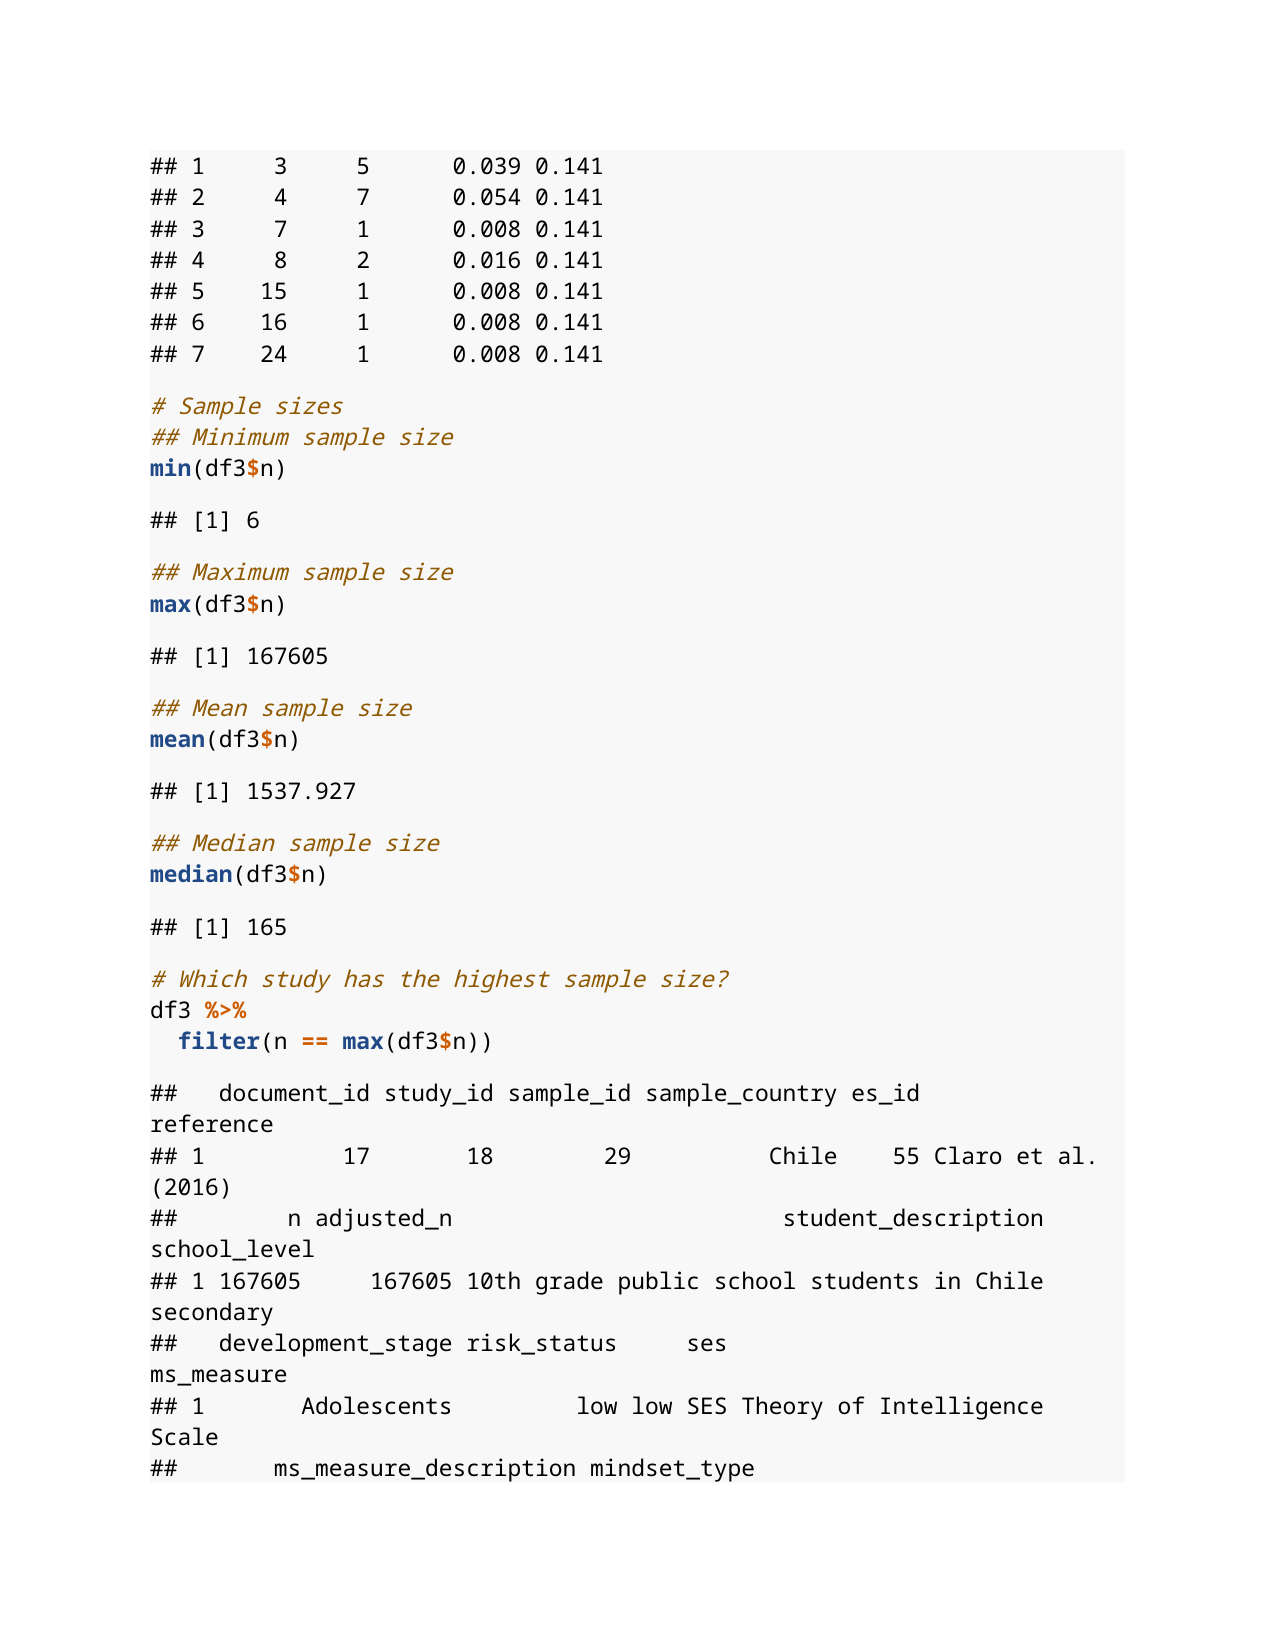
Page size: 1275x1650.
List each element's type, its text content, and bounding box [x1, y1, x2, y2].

text ## Maximum sample size max(df3$n) [150, 556, 1125, 619]
text ## Median sample size median(df3$n) [329, 827, 1125, 889]
text # Which study has the highest sample size? df3 %>% filter(n == max(df3$n)) [150, 962, 1125, 1056]
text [150, 150, 1125, 369]
text ## Mean sample size mean(df3$n) [301, 692, 1125, 754]
text ## [1] 6 [150, 504, 1125, 535]
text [150, 1077, 1125, 1483]
text ## [1] 1537.927 [150, 775, 1125, 806]
text # Sample sizes ## Minimum sample size min(df3$n) [150, 389, 1125, 483]
text ## [1] 167605 [150, 639, 1125, 671]
text ## [1] 165 [150, 910, 1125, 942]
